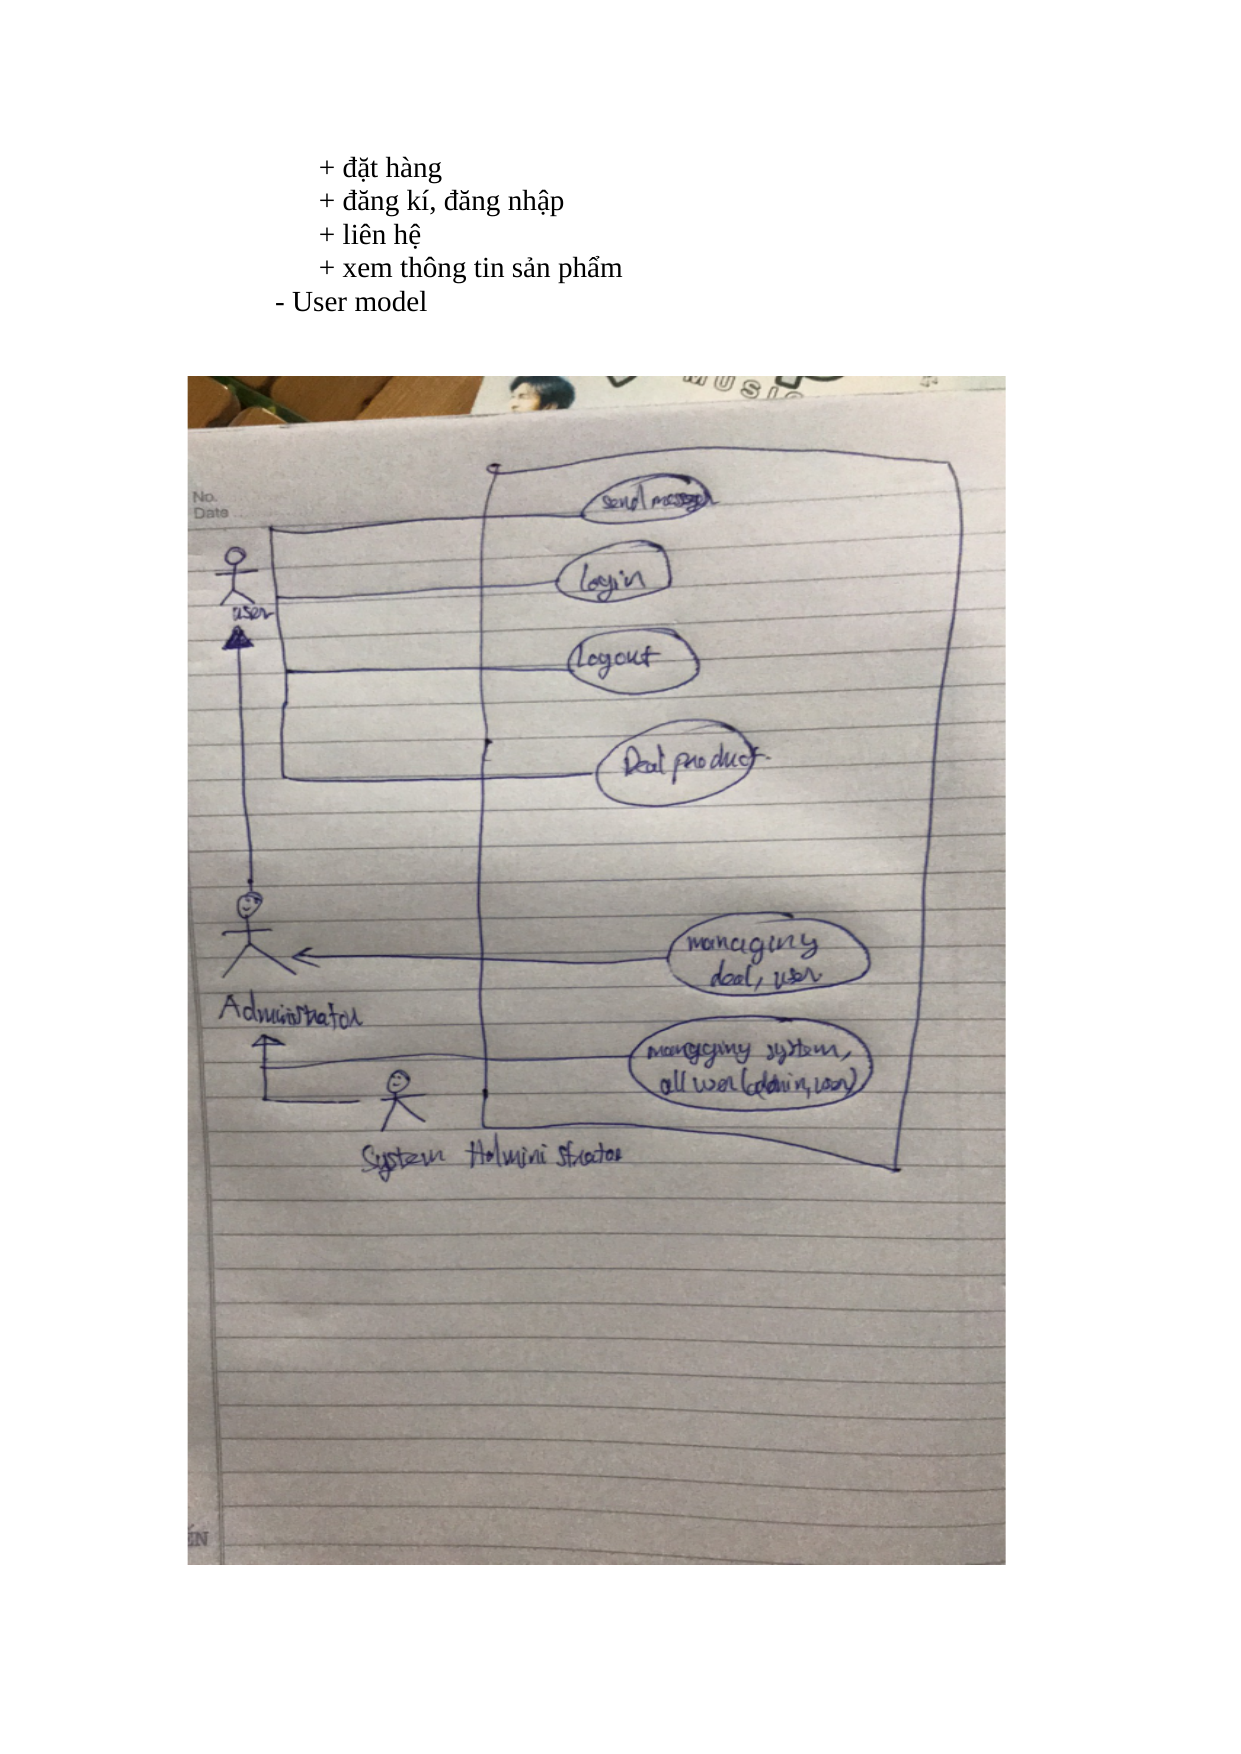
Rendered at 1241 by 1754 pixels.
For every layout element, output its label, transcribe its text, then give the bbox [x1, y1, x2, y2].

text + xem thông tin sản phẩm [187, 251, 1053, 284]
text + đặt hàng [275, 150, 1053, 183]
picture [187, 376, 1006, 1565]
text + liên hệ [187, 217, 1053, 251]
text + đăng kí, đăng nhập [187, 183, 1053, 217]
text - User model [187, 284, 1053, 318]
